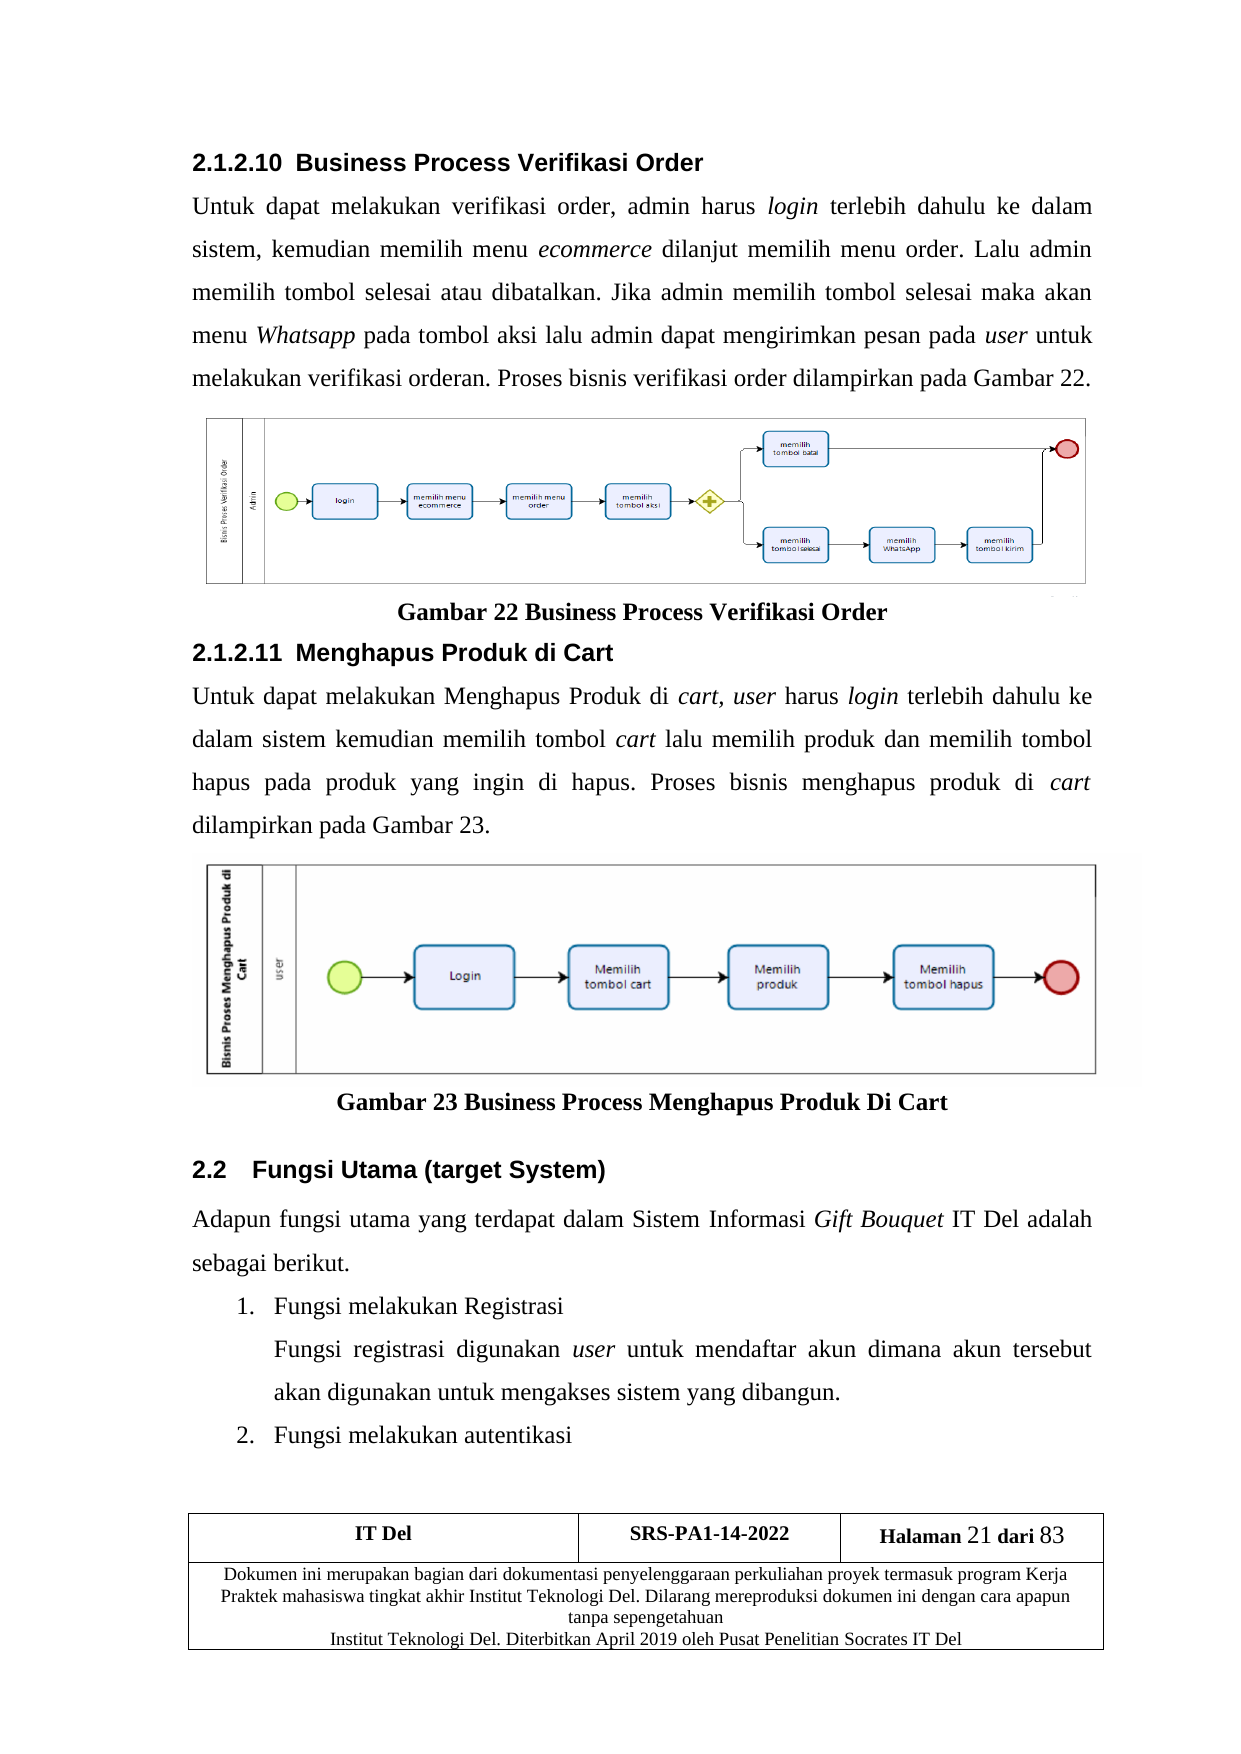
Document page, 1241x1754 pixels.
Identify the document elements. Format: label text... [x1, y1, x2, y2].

text Gambar 23 Business Process Menghapus Produk Di Cart [192, 1087, 1092, 1116]
subtitle Menghapus Produk di Cart [162, 638, 1092, 667]
text Fungsi registrasi digunakan user untuk mendaftar akun dimana akun tersebut akan digunakan untuk mengakses sistem yang dibangun. [274, 1334, 1092, 1406]
picture [191, 853, 1142, 1087]
subtitle Fungsi Utama (target System) [192, 1155, 1092, 1184]
list Fungsi melakukan autentikasi [236, 1420, 1092, 1449]
list Fungsi melakukan Registrasi [236, 1291, 1092, 1319]
text Untuk dapat melakukan verifikasi order, admin harus login terlebih dahulu ke dalam sistem, kemudian memilih menu ecommerce dilanjut memilih menu order. Lalu admin memilih tombol selesai atau dibatalkan. Jika admin memilih tombol selesai maka akan menu Whatsapp pada tombol aksi lalu admin dapat mengirimkan pesan pada user untuk melakukan verifikasi orderan. Proses bisnis verifikasi order dilampirkan pada Gambar 22. [192, 191, 1092, 392]
subtitle Business Process Verifikasi Order [162, 148, 1092, 176]
text Gambar 22 Business Process Verifikasi Order [192, 597, 1092, 626]
text Untuk dapat melakukan Menghapus Produk di cart, user harus login terlebih dahulu ke dalam sistem kemudian memilih tombol cart lalu memilih produk dan memilih tombol hapus pada produk yang ingin di hapus. Proses bisnis menghapus produk di cart dilampirkan pada Gambar 23. [192, 681, 1092, 839]
text Adapun fungsi utama yang terdapat dalam Sistem Informasi Gift Bouquet IT Del adalah sebagai berikut. [192, 1204, 1092, 1276]
picture [191, 406, 1099, 597]
